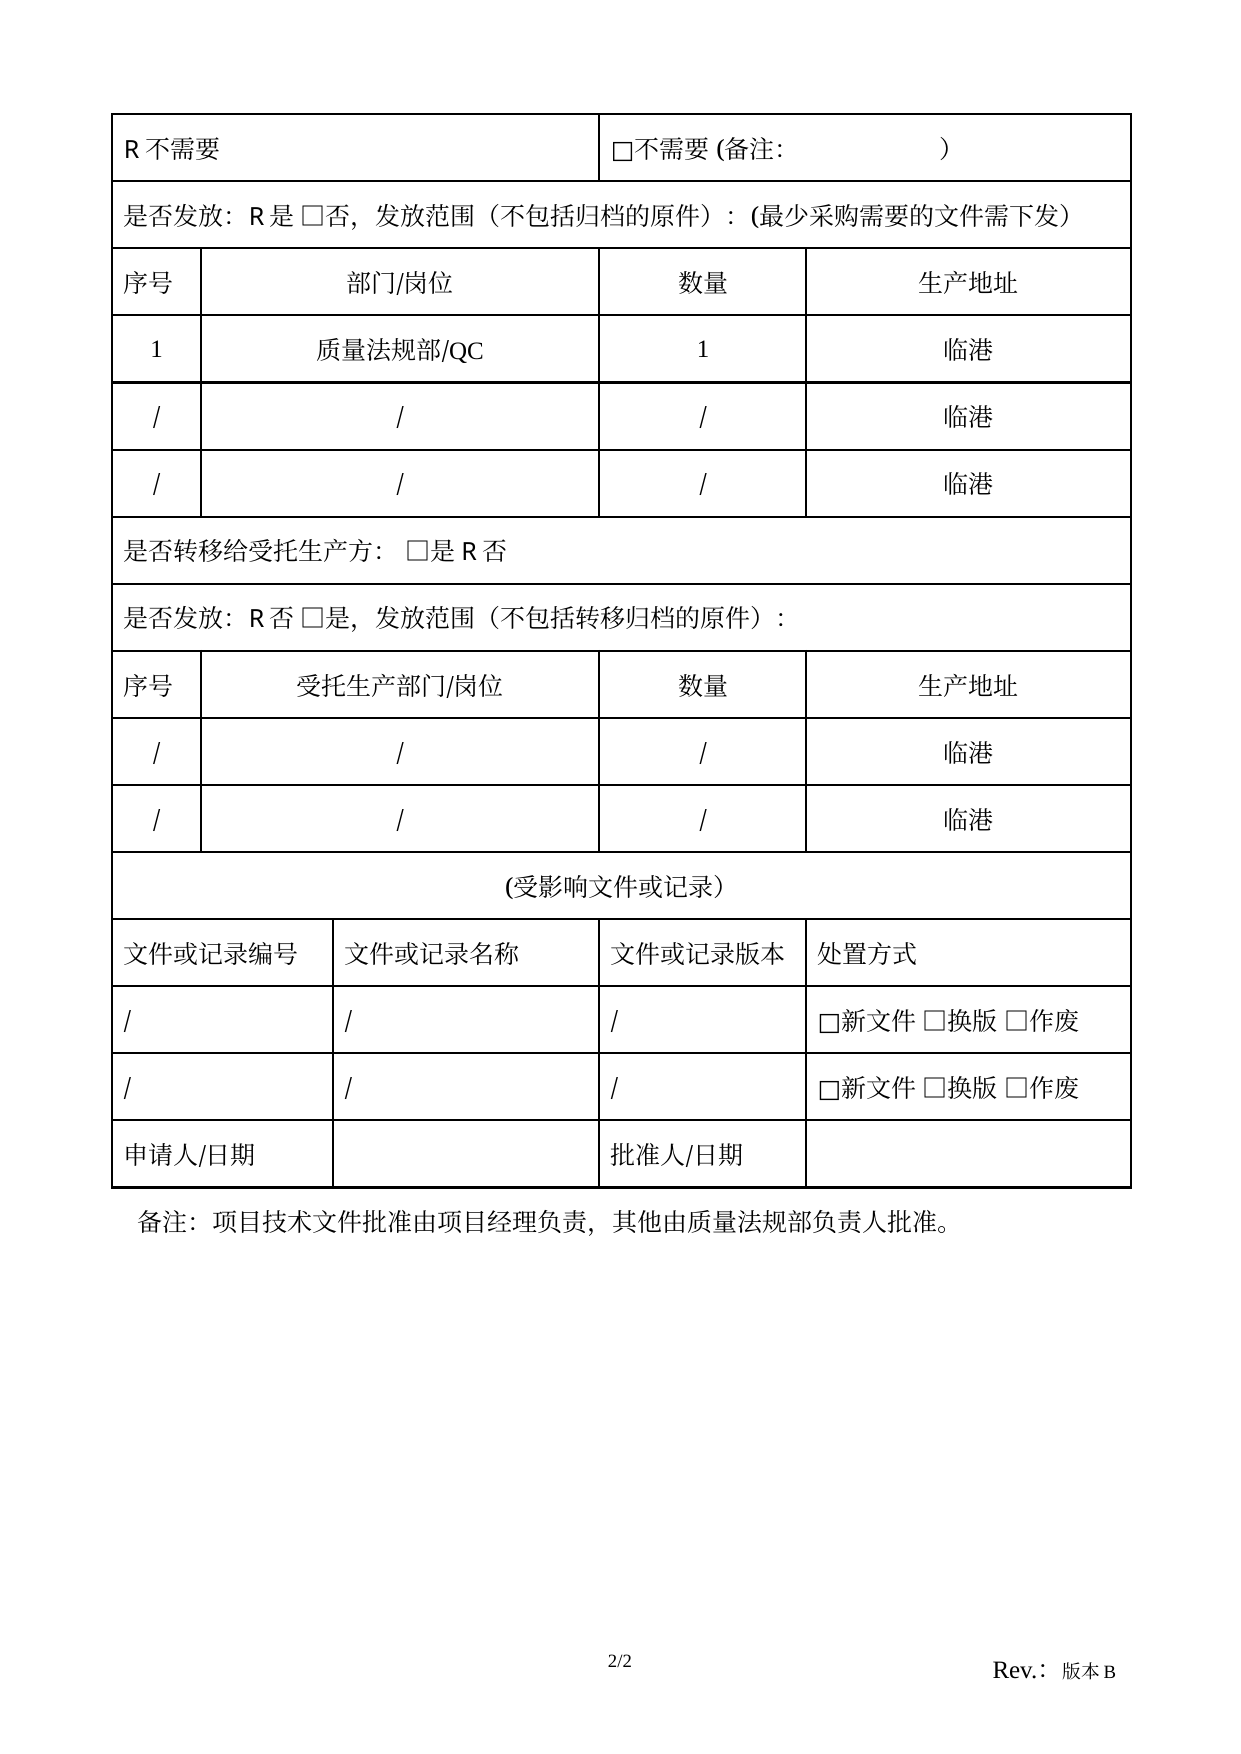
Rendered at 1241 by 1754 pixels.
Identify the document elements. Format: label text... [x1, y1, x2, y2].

table_cell 数量 [600, 652, 805, 717]
table_cell / [202, 719, 598, 784]
table_cell 质量法规部/QC [202, 316, 598, 381]
table_cell 临港 [807, 786, 1130, 851]
table_cell / [600, 384, 805, 448]
table_cell 临港 [807, 384, 1130, 448]
table_cell 申请人/日期 [113, 1121, 332, 1186]
table_cell 1 [113, 316, 200, 381]
table_cell 生产地址 [807, 652, 1130, 717]
table_cell 序号 [113, 249, 200, 314]
text 备注：项目技术文件批准由项目经理负责，其他由质量法规部负责人批准。 [112, 1189, 1128, 1253]
table_cell 处置方式 [807, 920, 1130, 985]
table_cell 是否发放：R否 □是，发放范围（不包括转移归档的原件）： [113, 585, 1130, 650]
table_cell / [113, 987, 332, 1052]
table_cell 文件或记录版本 [600, 920, 805, 985]
table_cell / [113, 384, 200, 448]
table_cell / [202, 451, 598, 516]
table_cell □新文件 □换版 □作废 [807, 1054, 1130, 1119]
table_cell (受影响文件或记录） [113, 853, 1130, 918]
table_cell 批准人/日期 [600, 1121, 805, 1186]
table_cell / [600, 1054, 805, 1119]
table_cell □不需要 (备注： ） [600, 115, 1130, 180]
table_cell 数量 [600, 249, 805, 314]
table_cell [334, 1121, 598, 1186]
table_cell / [600, 719, 805, 784]
table_cell 是否转移给受托生产方： □是 R否 [113, 518, 1130, 583]
table_cell [807, 1121, 1130, 1186]
table_cell 临港 [807, 719, 1130, 784]
table_cell □新文件 □换版 □作废 [807, 987, 1130, 1052]
table_cell 受托生产部门/岗位 [202, 652, 598, 717]
table_cell R 不需要 [113, 115, 598, 180]
table_cell / [113, 451, 200, 516]
table_cell 文件或记录编号 [113, 920, 332, 985]
table_cell / [202, 384, 598, 448]
table_cell / [600, 987, 805, 1052]
table_cell 是否发放：R是 □否，发放范围（不包括归档的原件）：(最少采购需要的文件需下发） [113, 182, 1130, 247]
table_cell 临港 [807, 451, 1130, 516]
table_cell / [334, 987, 598, 1052]
table_cell 部门/岗位 [202, 249, 598, 314]
table_cell / [600, 451, 805, 516]
table_cell / [202, 786, 598, 851]
table_cell 1 [600, 316, 805, 381]
table_cell / [600, 786, 805, 851]
table_cell / [113, 719, 200, 784]
table_cell / [334, 1054, 598, 1119]
table_cell / [113, 1054, 332, 1119]
table_cell / [113, 786, 200, 851]
table_cell 序号 [113, 652, 200, 717]
table_cell 临港 [807, 316, 1130, 381]
table_cell 文件或记录名称 [334, 920, 598, 985]
table_cell 生产地址 [807, 249, 1130, 314]
